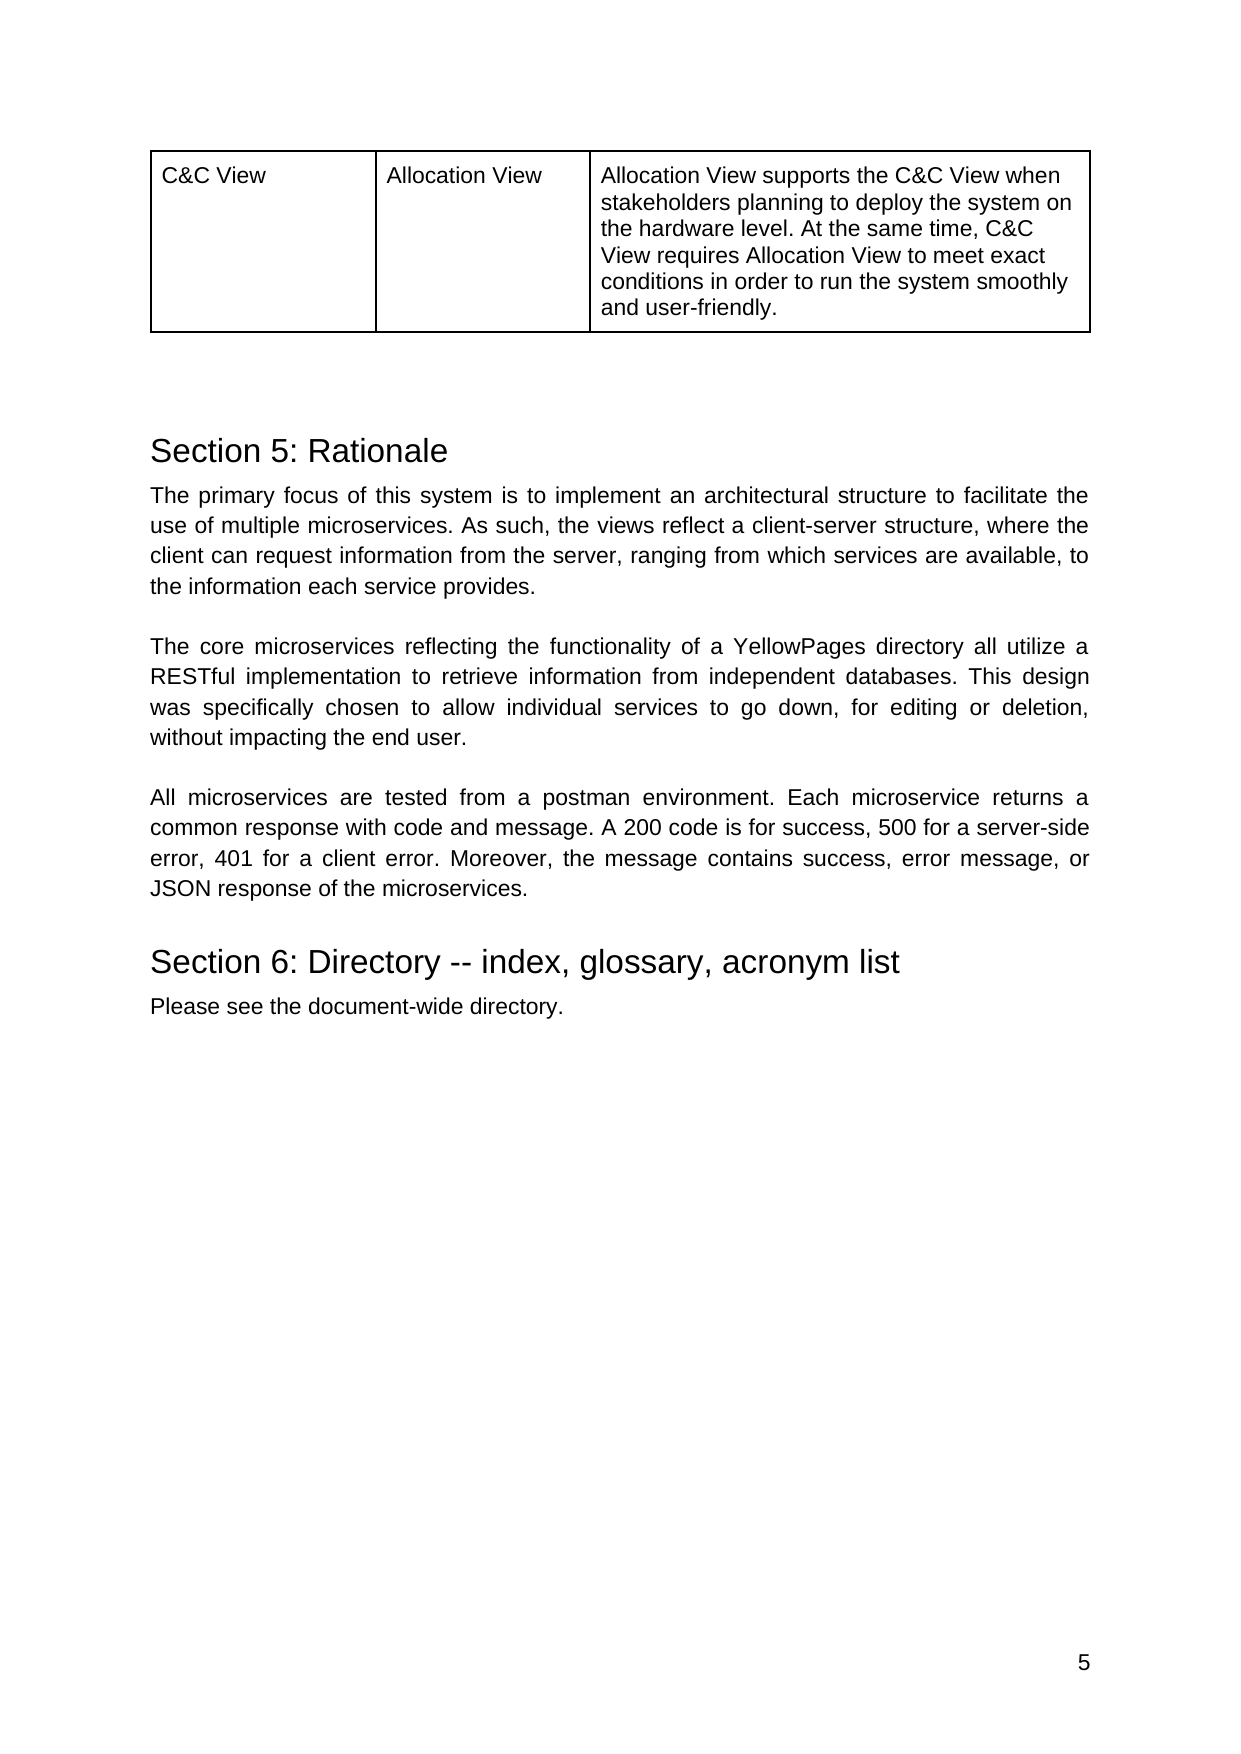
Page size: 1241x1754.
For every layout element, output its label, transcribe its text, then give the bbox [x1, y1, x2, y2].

table_cell C&C View [152, 152, 375, 331]
subtitle Section 6: Directory -- index, glossary, acronym list [150, 942, 1090, 981]
text The primary focus of this system is to implement an architectural structure to facilitate the use of multiple microservices. As such, the views reflect a client-server structure, where the client can request information from the server, ranging from which services are available, to the information each service provides. [150, 482, 1090, 599]
table_cell Allocation View [377, 152, 589, 331]
text All microservices are tested from a postman environment. Each microservice returns a common response with code and message. A 200 code is for success, 500 for a server-side error, 401 for a client error. Moreover, the message contains success, error message, or JSON response of the microservices. [150, 784, 1090, 901]
table_cell Allocation View supports the C&C View when stakeholders planning to deploy the system on the hardware level. At the same time, C&C View requires Allocation View to meet exact conditions in order to run the system smoothly and user-friendly. [591, 152, 1089, 331]
text Please see the document-wide directory. [150, 993, 1090, 1020]
text The core microservices reflecting the functionality of a YellowPages directory all utilize a RESTful implementation to retrieve information from independent databases. This design was specifically chosen to allow individual services to go down, for editing or deletion, without impacting the end user. [150, 633, 1090, 750]
subtitle Section 5: Rationale [150, 431, 1090, 469]
